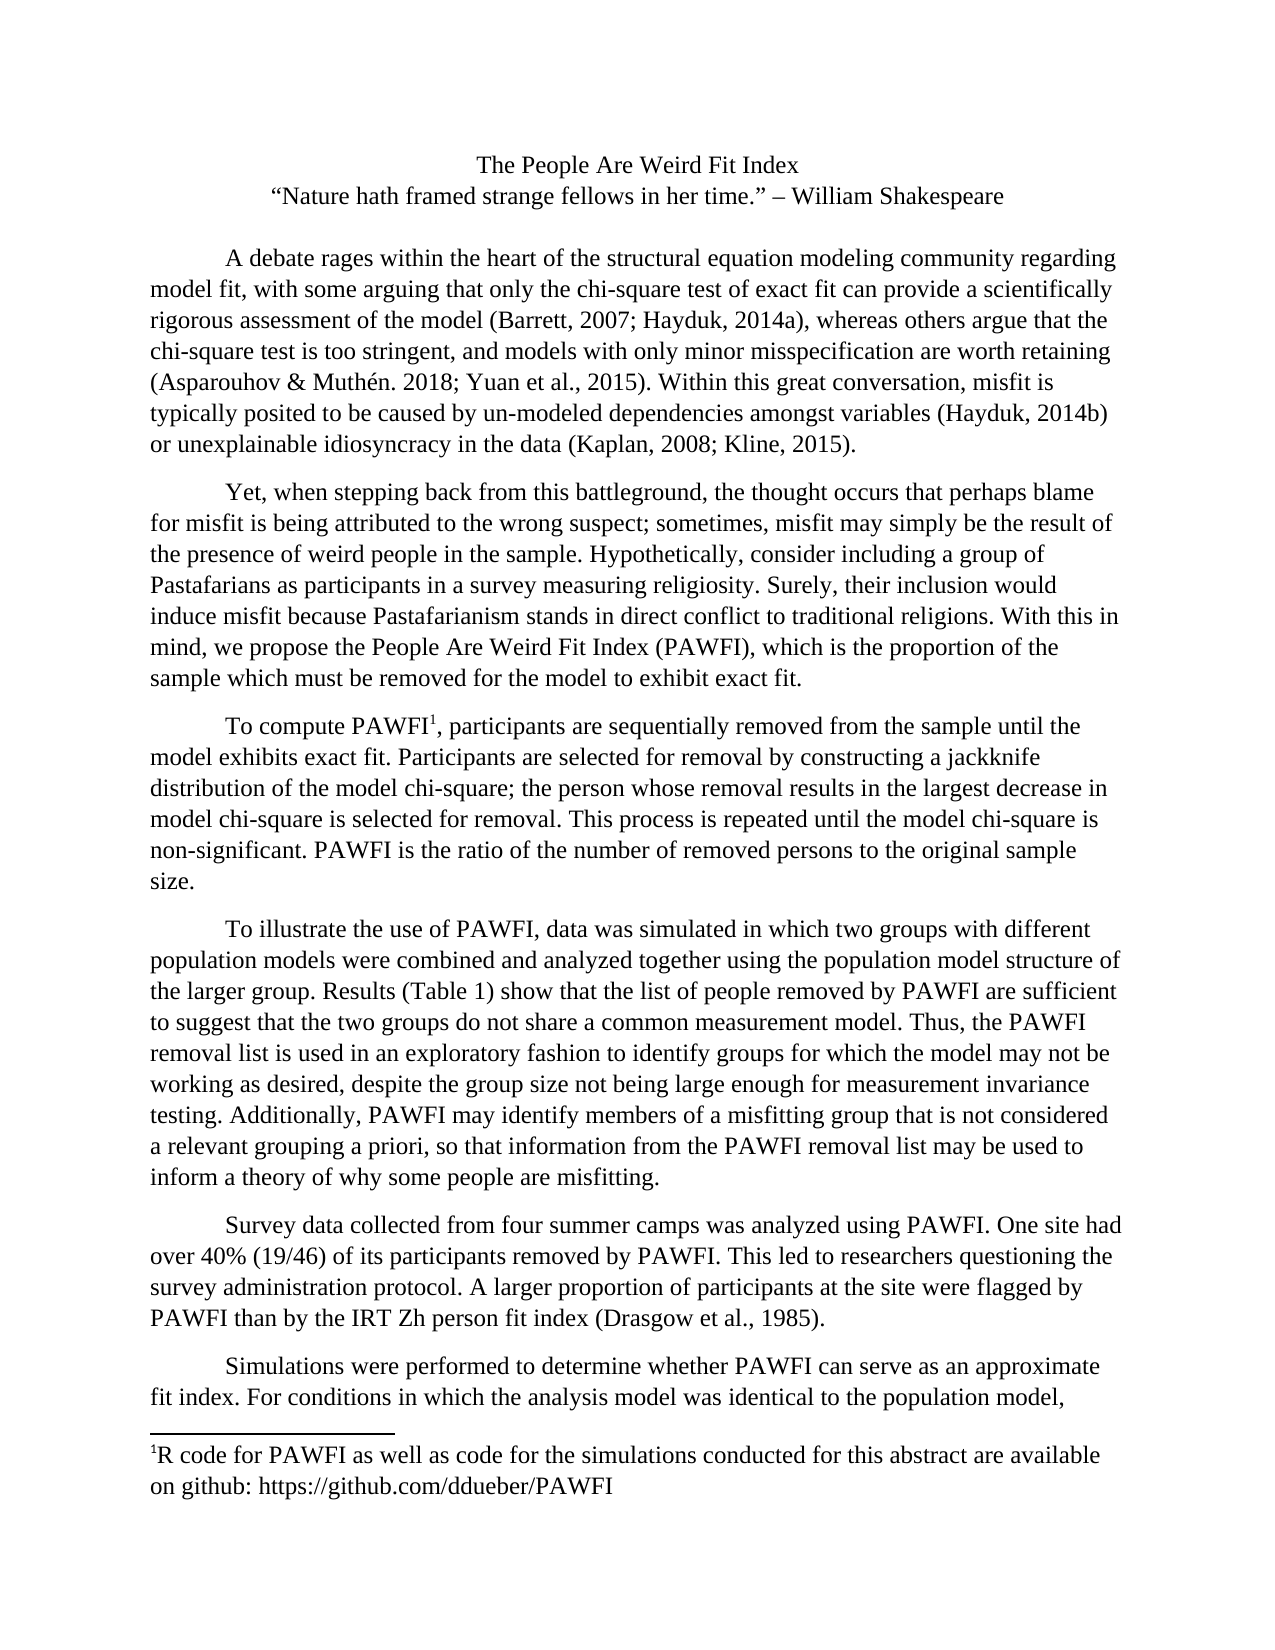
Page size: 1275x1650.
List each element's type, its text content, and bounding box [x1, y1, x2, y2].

text To illustrate the use of PAWFI, data was simulated in which two groups with different population models were combined and analyzed together using the population model structure of the larger group. Results (Table 1) show that the list of people removed by PAWFI are sufficient to suggest that the two groups do not share a common measurement model. Thus, the PAWFI removal list is used in an exploratory fashion to identify groups for which the model may not be working as desired, despite the group size not being large enough for measurement invariance testing. Additionally, PAWFI may identify members of a misfitting group that is not considered a relevant grouping a priori, so that information from the PAWFI removal list may be used to inform a theory of why some people are misfitting. [150, 914, 1125, 1191]
text Survey data collected from four summer camps was analyzed using PAWFI. One site had over 40% (19/46) of its participants removed by PAWFI. This led to researchers questioning the survey administration protocol. A larger proportion of participants at the site were flagged by PAWFI than by the IRT Zh person fit index (Drasgow et al., 1985). [150, 1210, 1125, 1332]
text “Nature hath framed strange fellows in her time.” – William Shakespeare [150, 181, 1125, 210]
text Yet, when stepping back from this battleground, the thought occurs that perhaps blame for misfit is being attributed to the wrong suspect; sometimes, misfit may simply be the result of the presence of weird people in the sample. Hypothetically, consider including a group of Pastafarians as participants in a survey measuring religiosity. Surely, their inclusion would induce misfit because Pastafarianism stands in direct conflict to traditional religions. With this in mind, we propose the People Are Weird Fit Index (PAWFI), which is the proportion of the sample which must be removed for the model to exhibit exact fit. [150, 477, 1125, 692]
text A debate rages within the heart of the structural equation modeling community regarding model fit, with some arguing that only the chi-square test of exact fit can provide a scientifically rigorous assessment of the model (Barrett, 2007; Hayduk, 2014a), whereas others argue that the chi-square test is too stringent, and models with only minor misspecification are worth retaining (Asparouhov & Muthén. 2018; Yuan et al., 2015). Within this great conversation, misfit is typically posited to be caused by un-modeled dependencies amongst variables (Hayduk, 2014b) or unexplainable idiosyncracy in the data (Kaplan, 2008; Kline, 2015). [150, 243, 1125, 458]
text To compute PAWFI, participants are sequentially removed from the sample until the model exhibits exact fit. Participants are selected for removal by constructing a jackknife distribution of the model chi-square; the person whose removal results in the largest decrease in model chi-square is selected for removal. This process is repeated until the model chi-square is non-significant. PAWFI is the ratio of the number of removed persons to the original sample size. [150, 711, 1125, 895]
text The People Are Weird Fit Index [150, 150, 1125, 179]
